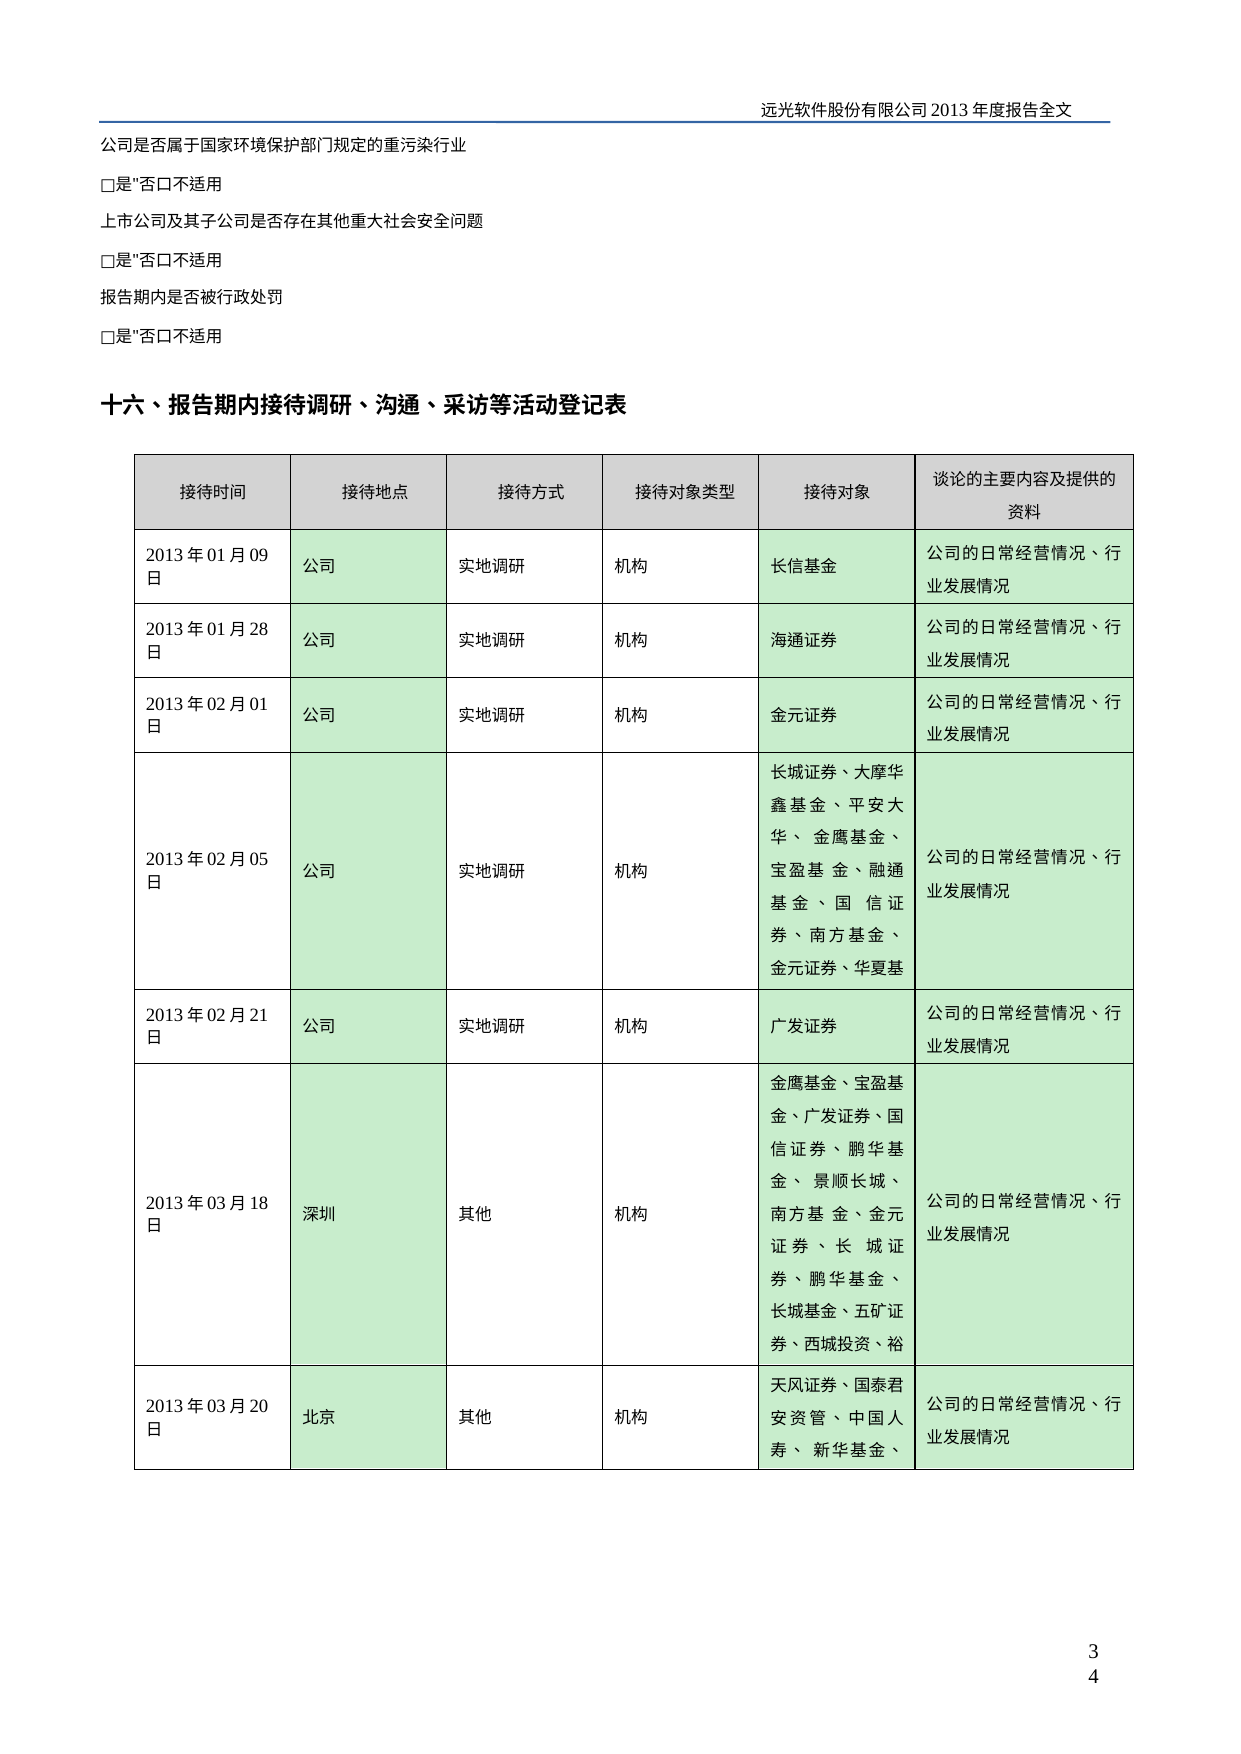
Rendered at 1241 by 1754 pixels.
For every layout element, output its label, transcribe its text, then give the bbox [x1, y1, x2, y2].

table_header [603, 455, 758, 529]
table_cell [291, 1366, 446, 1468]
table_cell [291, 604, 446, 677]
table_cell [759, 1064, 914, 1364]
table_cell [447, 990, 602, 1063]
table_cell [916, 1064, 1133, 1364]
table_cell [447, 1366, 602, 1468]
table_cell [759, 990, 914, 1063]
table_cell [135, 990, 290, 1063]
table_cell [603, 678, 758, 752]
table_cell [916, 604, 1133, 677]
text □是"否口不适用 [100, 312, 1168, 349]
text 十六、报告期内接待调研、沟通、采访等活动登记表 [100, 389, 1168, 420]
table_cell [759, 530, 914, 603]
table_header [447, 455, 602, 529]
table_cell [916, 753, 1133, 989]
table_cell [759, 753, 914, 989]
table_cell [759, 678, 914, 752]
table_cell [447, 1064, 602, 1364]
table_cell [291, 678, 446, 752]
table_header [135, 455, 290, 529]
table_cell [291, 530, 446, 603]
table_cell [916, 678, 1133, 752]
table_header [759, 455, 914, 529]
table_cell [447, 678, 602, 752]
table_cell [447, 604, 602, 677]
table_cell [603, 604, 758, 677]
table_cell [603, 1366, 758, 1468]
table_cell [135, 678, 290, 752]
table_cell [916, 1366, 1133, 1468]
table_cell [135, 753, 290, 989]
text □是"否口不适用 [100, 236, 1168, 273]
text 上市公司及其子公司是否存在其他重大社会安全问题 [100, 197, 1168, 236]
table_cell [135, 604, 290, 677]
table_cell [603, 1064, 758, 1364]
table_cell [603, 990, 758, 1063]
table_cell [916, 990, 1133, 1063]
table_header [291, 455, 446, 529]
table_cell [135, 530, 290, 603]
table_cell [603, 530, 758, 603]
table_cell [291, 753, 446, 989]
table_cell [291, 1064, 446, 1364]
text □是"否口不适用 [100, 159, 1168, 197]
text 报告期内是否被行政处罚 [100, 273, 1168, 312]
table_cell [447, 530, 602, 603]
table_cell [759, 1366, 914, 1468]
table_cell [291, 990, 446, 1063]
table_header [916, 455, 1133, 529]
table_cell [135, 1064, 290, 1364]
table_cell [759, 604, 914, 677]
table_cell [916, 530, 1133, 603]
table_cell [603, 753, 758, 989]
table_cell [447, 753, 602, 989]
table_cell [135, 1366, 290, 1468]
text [100, 121, 1168, 159]
